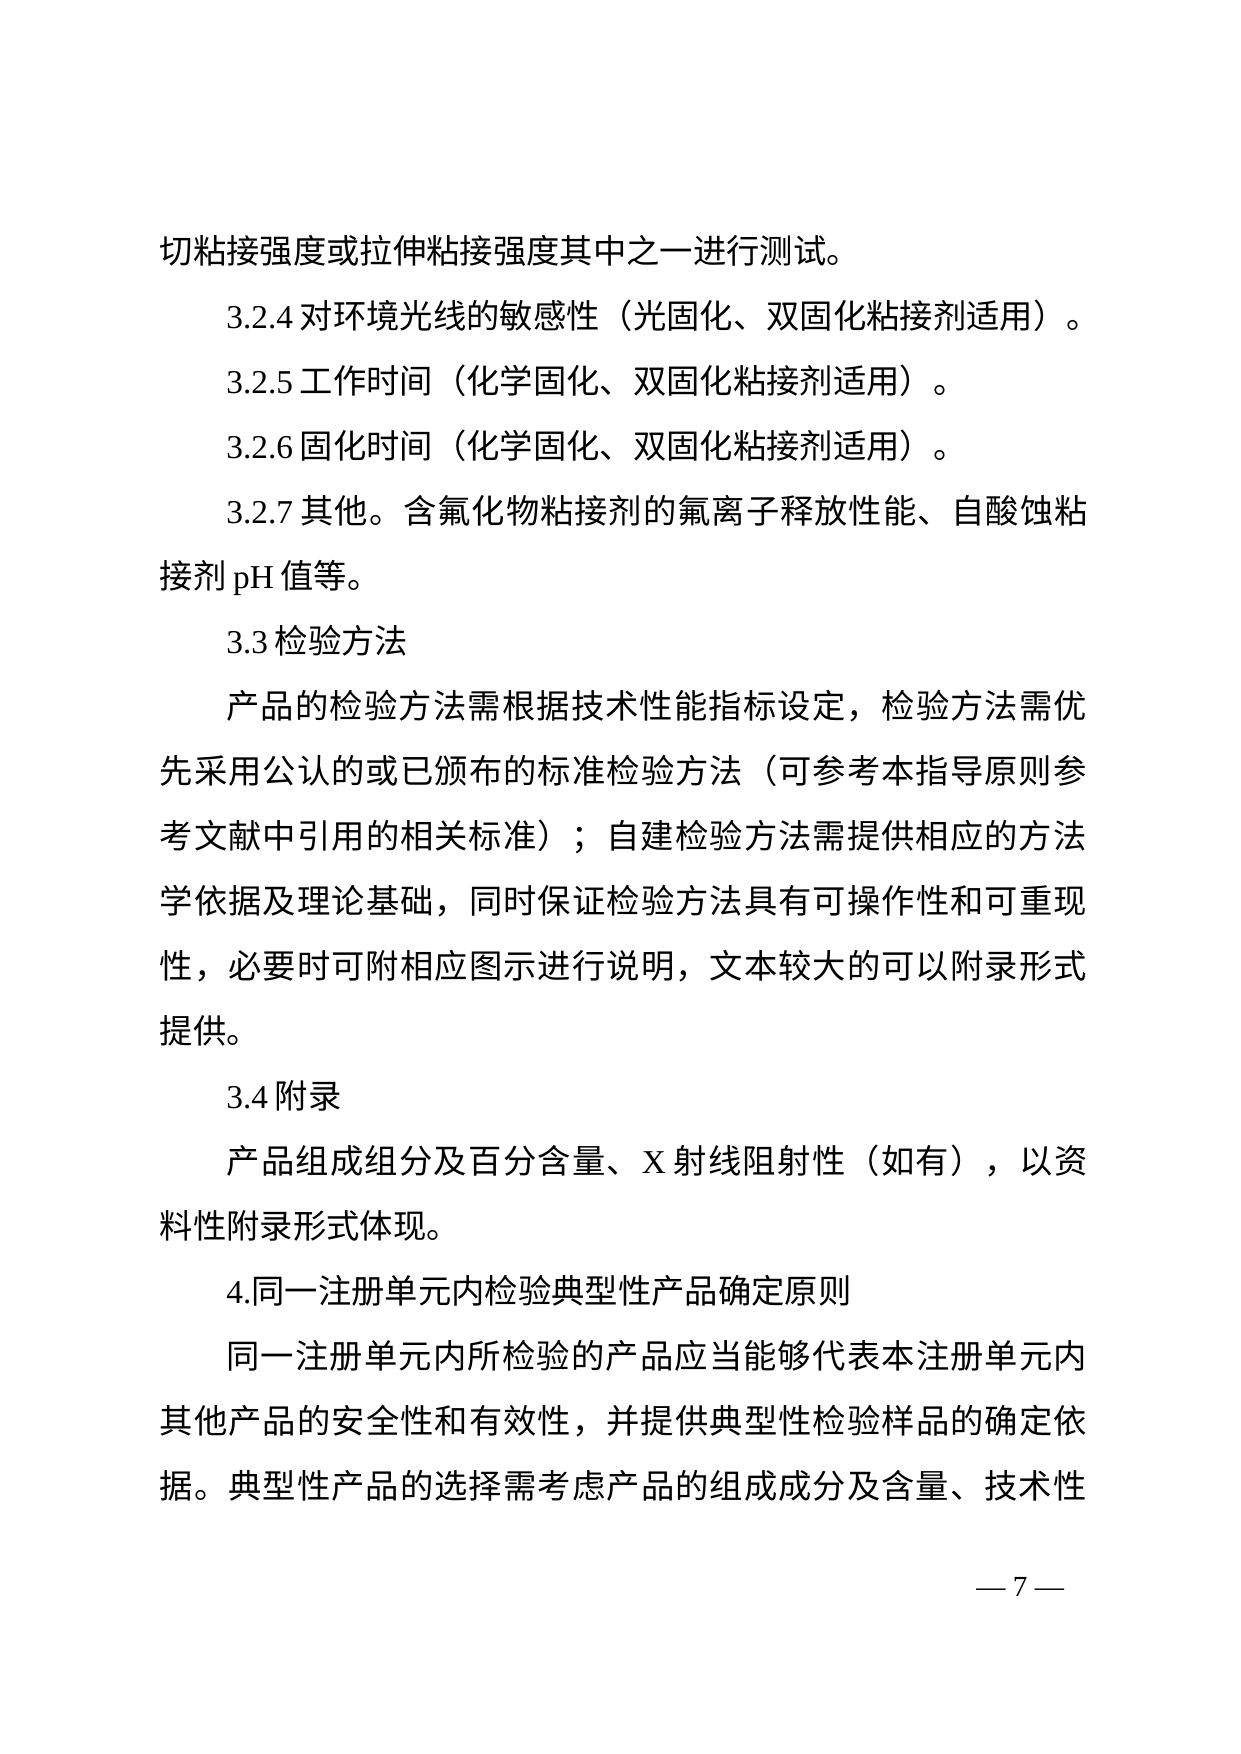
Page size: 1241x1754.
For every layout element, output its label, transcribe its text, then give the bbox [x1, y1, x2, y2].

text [159, 1322, 1088, 1517]
text 产品组成组分及百分含量、X射线阻射性（如有），以资料性附录形式体现。 [159, 1127, 1088, 1257]
text 3.3检验方法 [159, 607, 1088, 672]
text 3.2.6固化时间（化学固化、双固化粘接剂适用）。 [159, 412, 1088, 477]
text 4.同一注册单元内检验典型性产品确定原则 [159, 1257, 1081, 1322]
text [159, 217, 1088, 282]
text 3.4附录 [159, 1062, 1088, 1127]
text 3.2.7其他。含氟化物粘接剂的氟离子释放性能、自酸蚀粘接剂pH值等。 [159, 477, 1088, 607]
text 3.2.4对环境光线的敏感性（光固化、双固化粘接剂适用）。 [159, 282, 1088, 347]
text 产品的检验方法需根据技术性能指标设定，检验方法需优先采用公认的或已颁布的标准检验方法（可参考本指导原则参考文献中引用的相关标准）；自建检验方法需提供相应的方法学依据及理论基础，同时保证检验方法具有可操作性和可重现性，必要时可附相应图示进行说明，文本较大的可以附录形式提供。 [159, 672, 1088, 1062]
text 3.2.5工作时间（化学固化、双固化粘接剂适用）。 [159, 347, 1088, 412]
